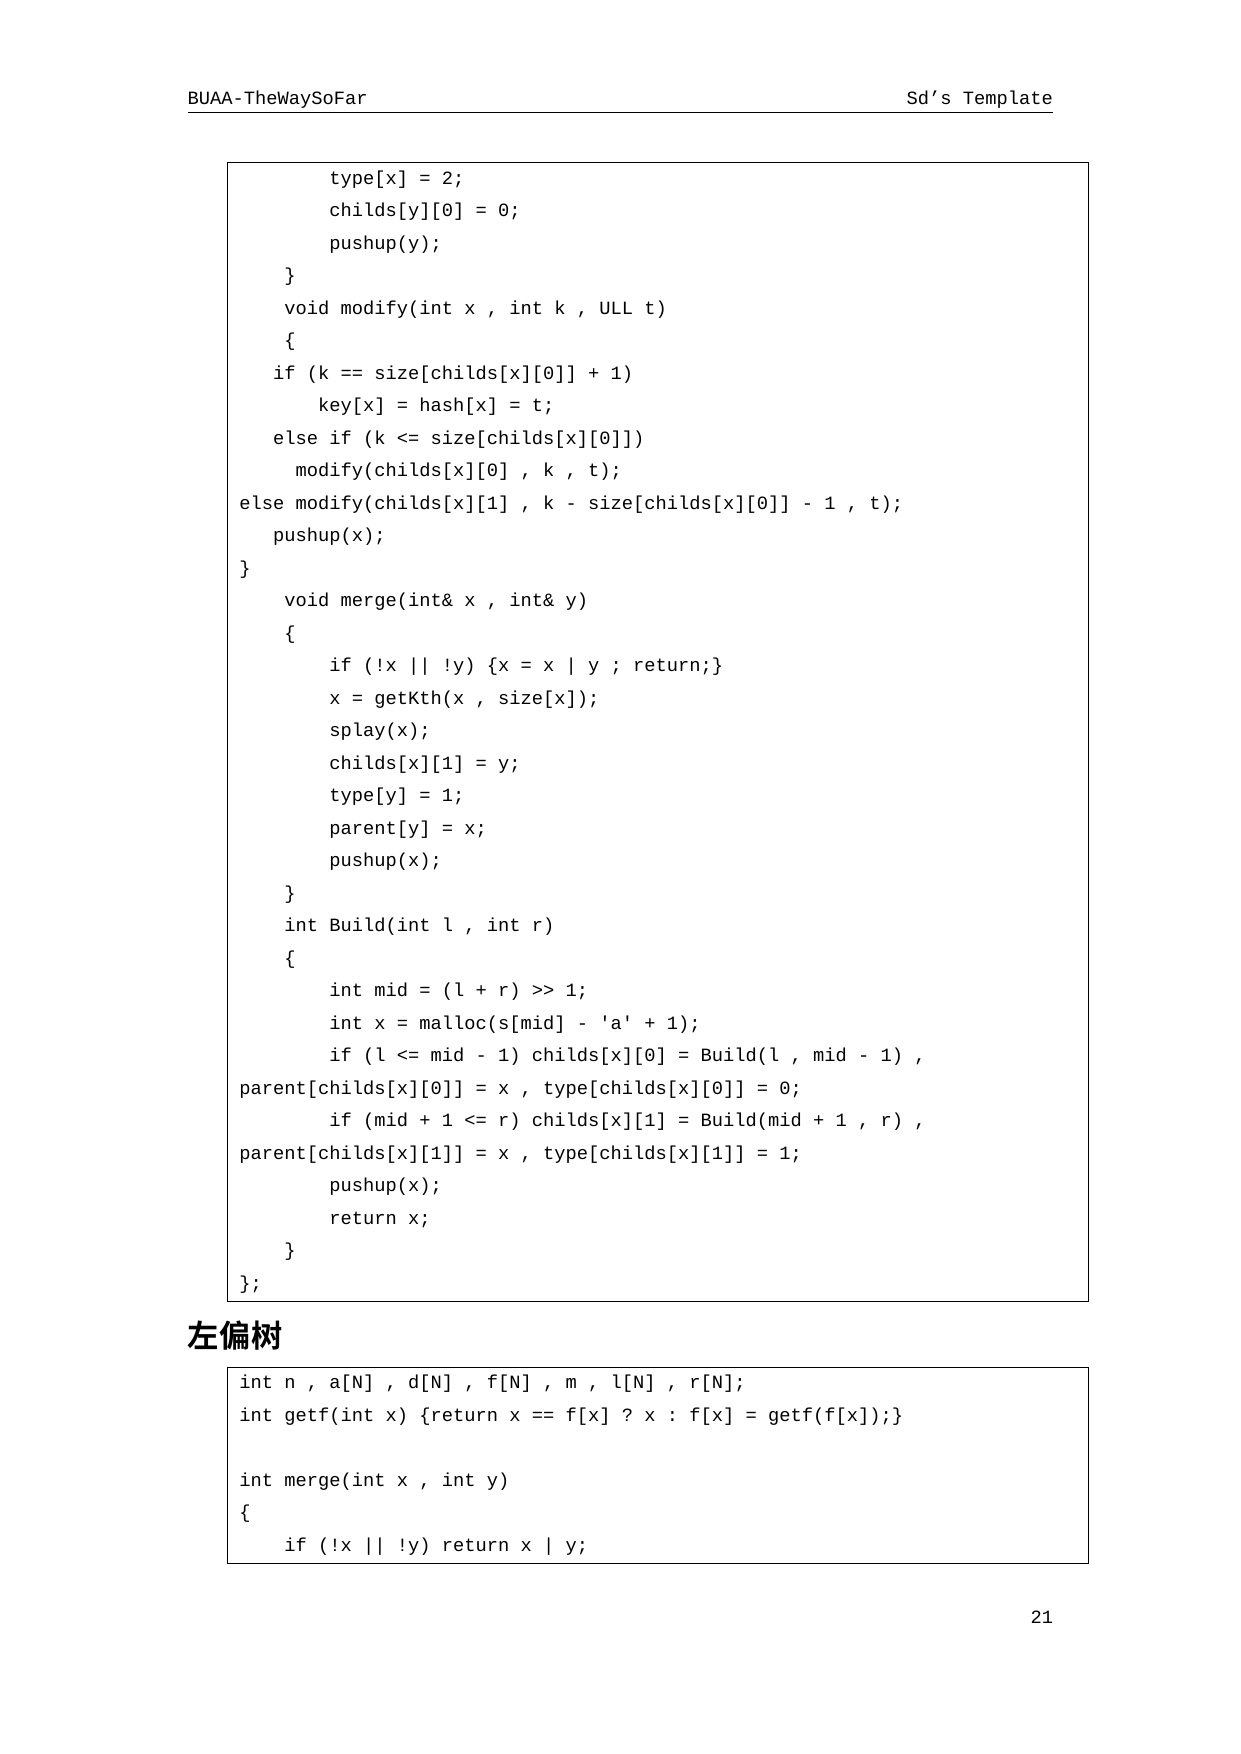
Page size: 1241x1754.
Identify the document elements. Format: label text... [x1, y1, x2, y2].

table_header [228, 163, 1088, 1301]
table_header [228, 1368, 1088, 1563]
subtitle 左偏树 [187, 1302, 1053, 1367]
